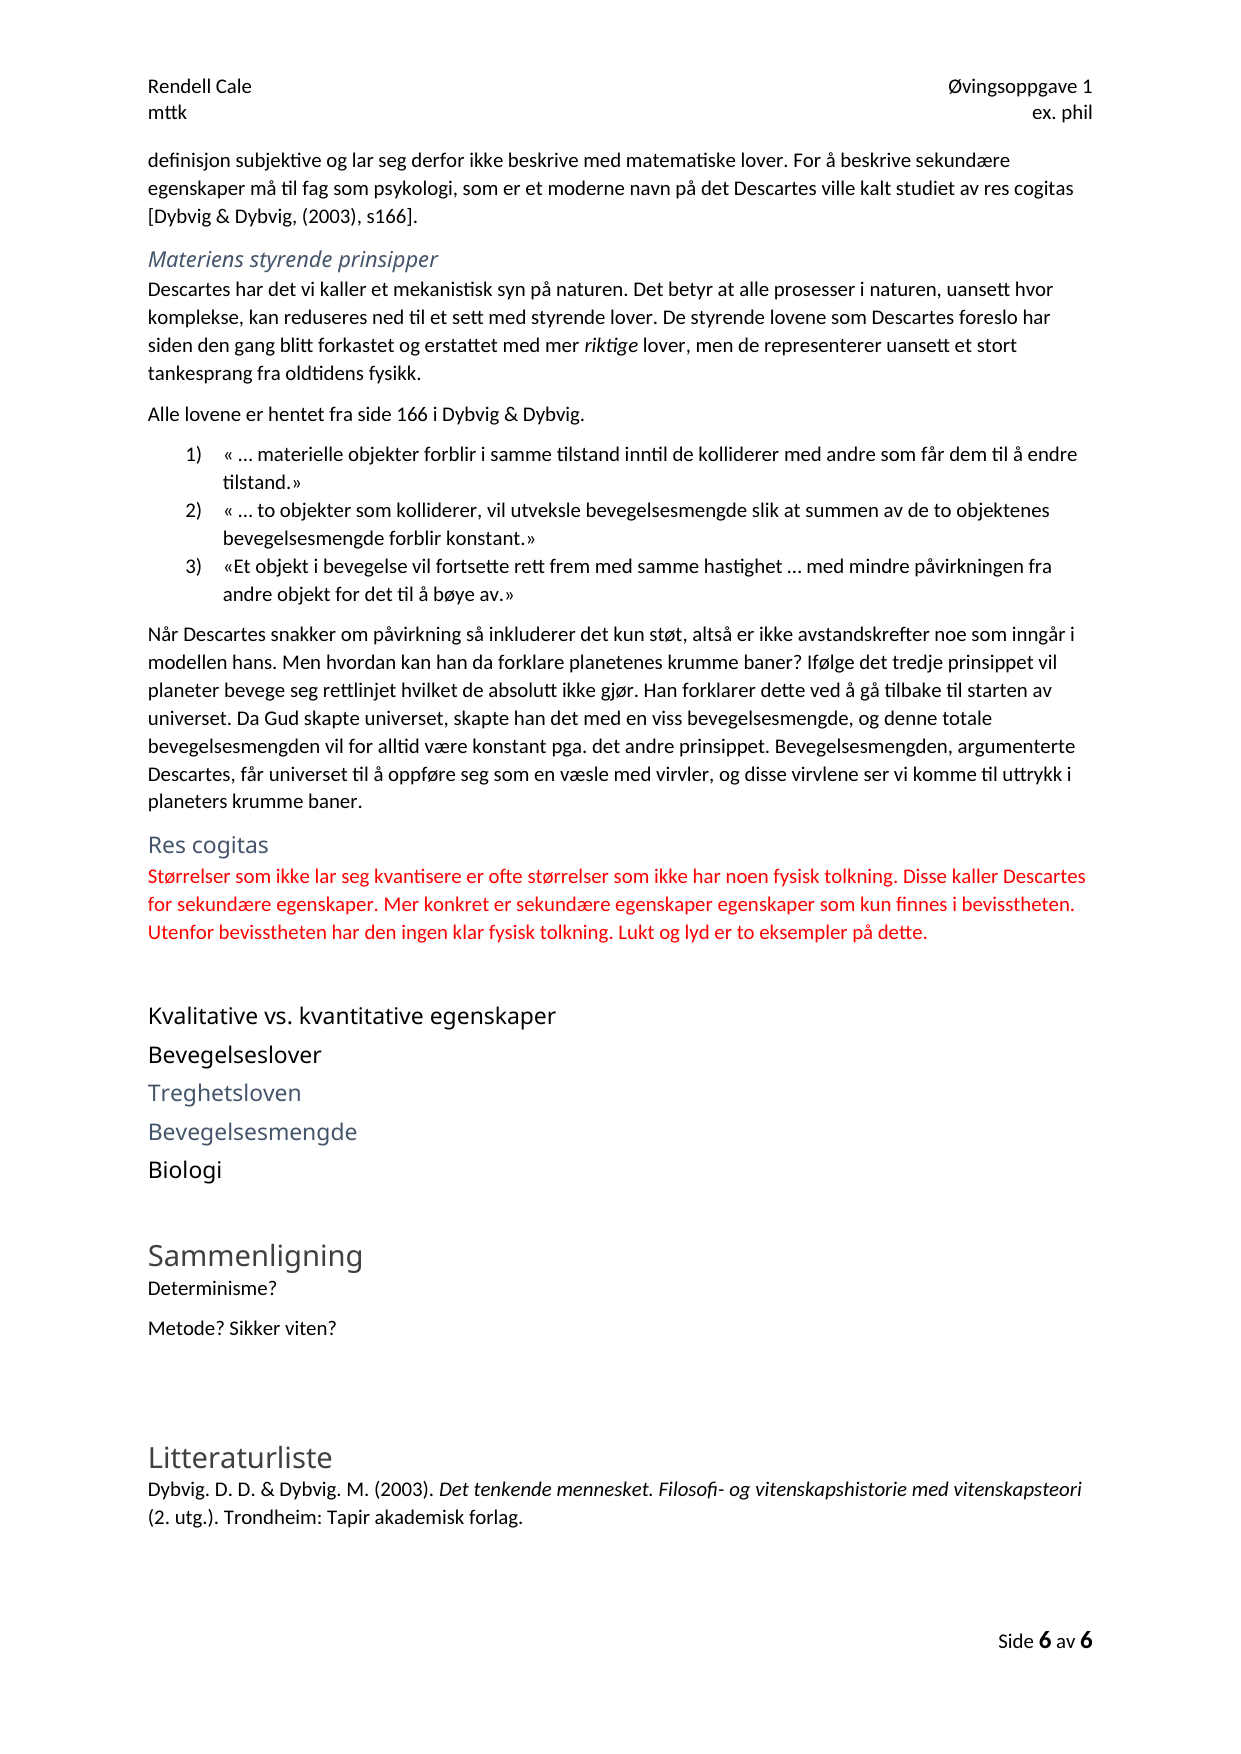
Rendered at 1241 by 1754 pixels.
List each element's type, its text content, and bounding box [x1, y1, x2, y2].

text Størrelser som ikke lar seg kvantisere er ofte størrelser som ikke har noen fysisk tolkning. Disse kaller Descartes for sekundære egenskaper. Mer konkret er sekundære egenskaper egenskaper som kun finnes i bevisstheten. Utenfor bevisstheten har den ingen klar fysisk tolkning. Lukt og lyd er to eksempler på dette. [148, 863, 1093, 945]
text Når Descartes snakker om påvirkning så inkluderer det kun støt, altså er ikke avstandskrefter noe som inngår i modellen hans. Men hvordan kan han da forklare planetenes krumme baner? Ifølge det tredje prinsippet vil planeter bevege seg rettlinjet hvilket de absolutt ikke gjør. Han forklarer dette ved å gå tilbake til starten av universet. Da Gud skapte universet, skapte han det med en viss bevegelsesmengde, og denne totale bevegelsesmengden vil for alltid være konstant pga. det andre prinsippet. Bevegelsesmengden, argumenterte Descartes, får universet til å oppføre seg som en væsle med virvler, og disse virvlene ser vi komme til uttrykk i planeters krumme baner. [148, 621, 1093, 814]
text Descartes har det vi kaller et mekanistisk syn på naturen. Det betyr at alle prosesser i naturen, uansett hvor komplekse, kan reduseres ned til et sett med styrende lover. De styrende lovene som Descartes foreslo har siden den gang blitt forkastet og erstattet med mer riktige lover, men de representerer uansett et stort tankesprang fra oldtidens fysikk. [148, 277, 1093, 386]
subtitle Treghetsloven [148, 1077, 1093, 1108]
text Metode? Sikker viten? [148, 1316, 1093, 1341]
subtitle Res cogitas [148, 829, 1093, 860]
subtitle Materiens styrende prinsipper [148, 244, 1093, 274]
text Determinisme? [148, 1275, 1093, 1301]
subtitle Bevegelsesmengde [148, 1116, 1093, 1147]
subtitle Biologi [148, 1154, 1093, 1186]
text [148, 148, 1093, 229]
subtitle Bevegelseslover [148, 1039, 1093, 1070]
subtitle Litteraturliste [148, 1437, 1093, 1477]
text Alle lovene er hentet fra side 166 i Dybvig & Dybvig. [148, 401, 1093, 426]
subtitle Sammenligning [148, 1236, 1093, 1275]
list « … to objekter som kolliderer, vil utveksle bevegelsesmengde slik at summen av de to objektenes bevegelsesmengde forblir konstant.» [185, 497, 1093, 550]
text Dybvig. D. D. & Dybvig. M. (2003). Det tenkende mennesket. Filosofi- og vitenskapshistorie med vitenskapsteori (2. utg.). Trondheim: Tapir akademisk forlag. [148, 1477, 1093, 1530]
subtitle Kvalitative vs. kvantitative egenskaper [148, 1000, 1093, 1031]
list «Et objekt i bevegelse vil fortsette rett frem med samme hastighet … med mindre påvirkningen fra andre objekt for det til å bøye av.» [185, 553, 1093, 606]
list « … materielle objekter forblir i samme tilstand inntil de kolliderer med andre som får dem til å endre tilstand.» [185, 441, 1093, 494]
